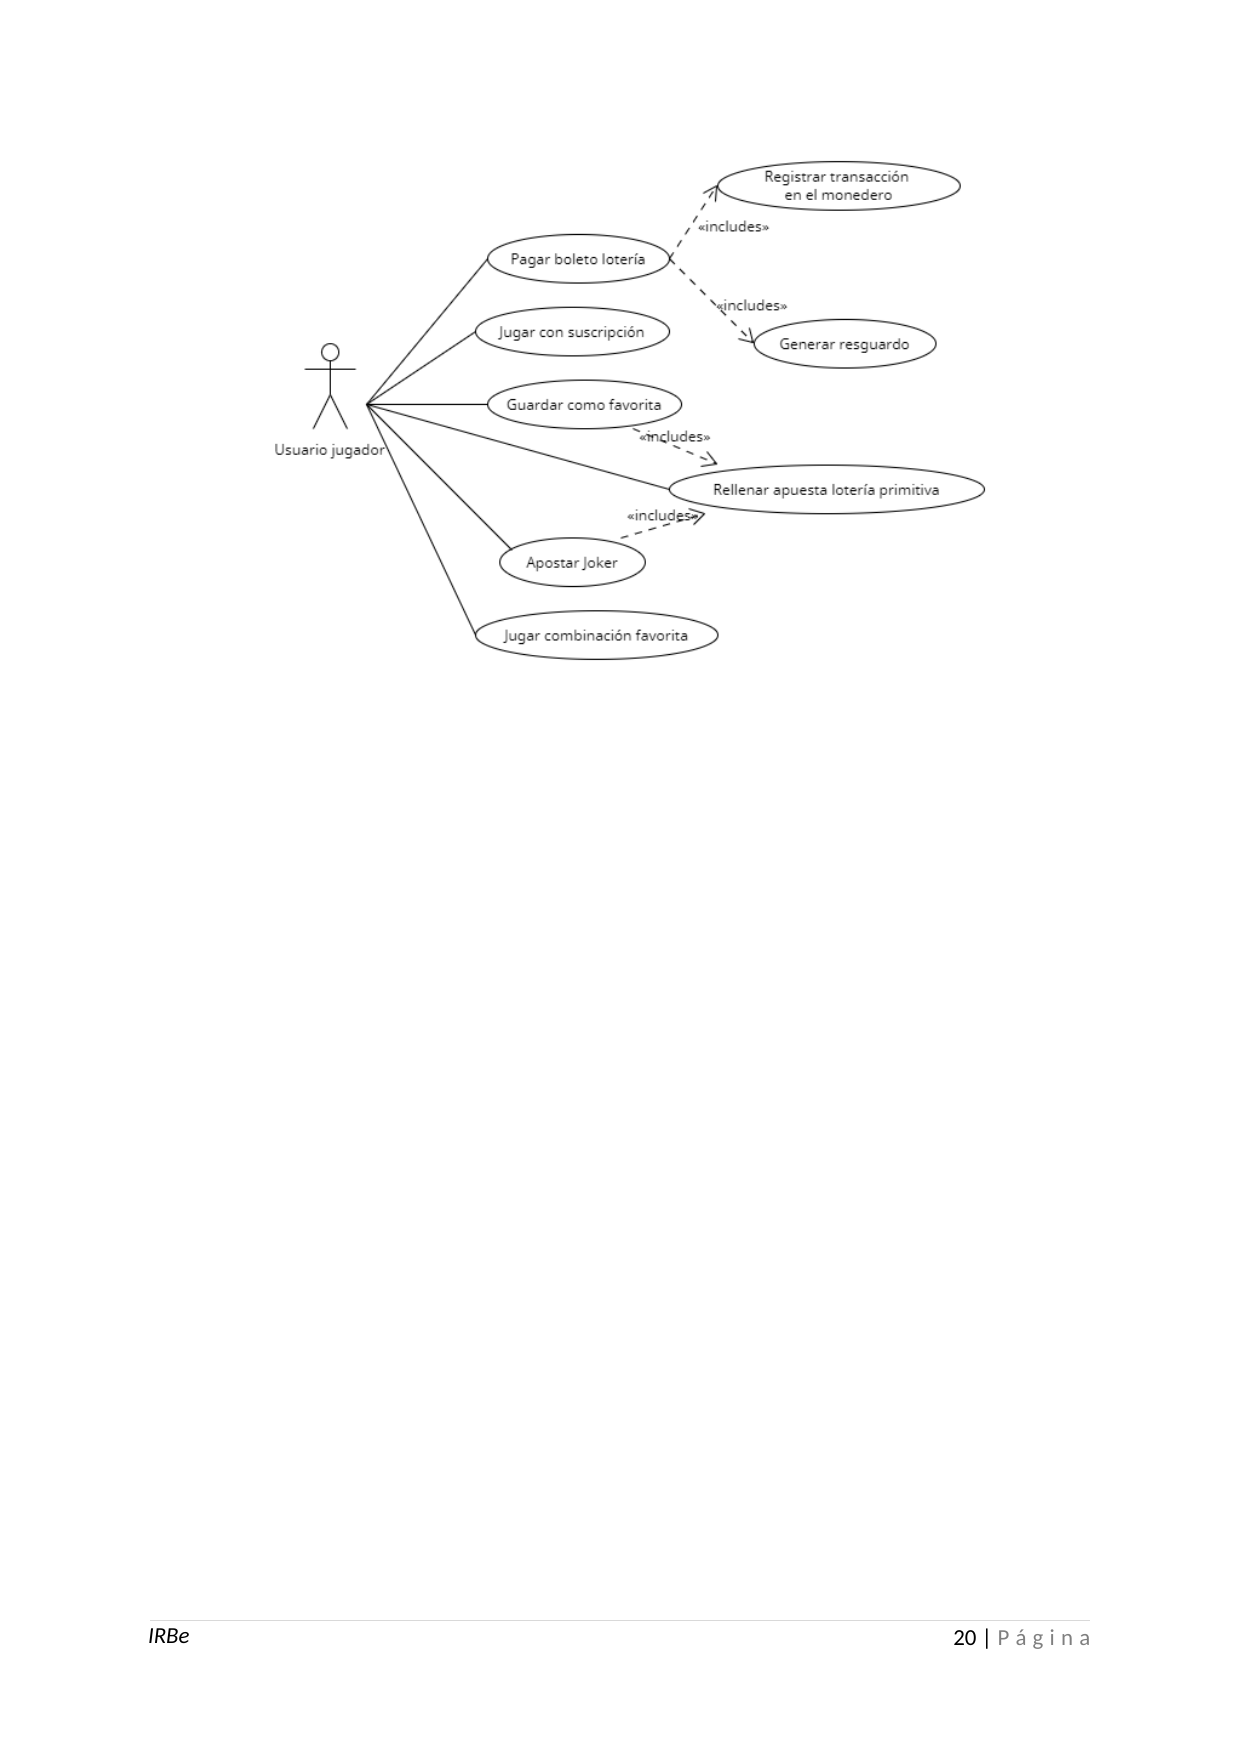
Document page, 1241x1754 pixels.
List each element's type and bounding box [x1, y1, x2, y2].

picture [245, 150, 995, 671]
